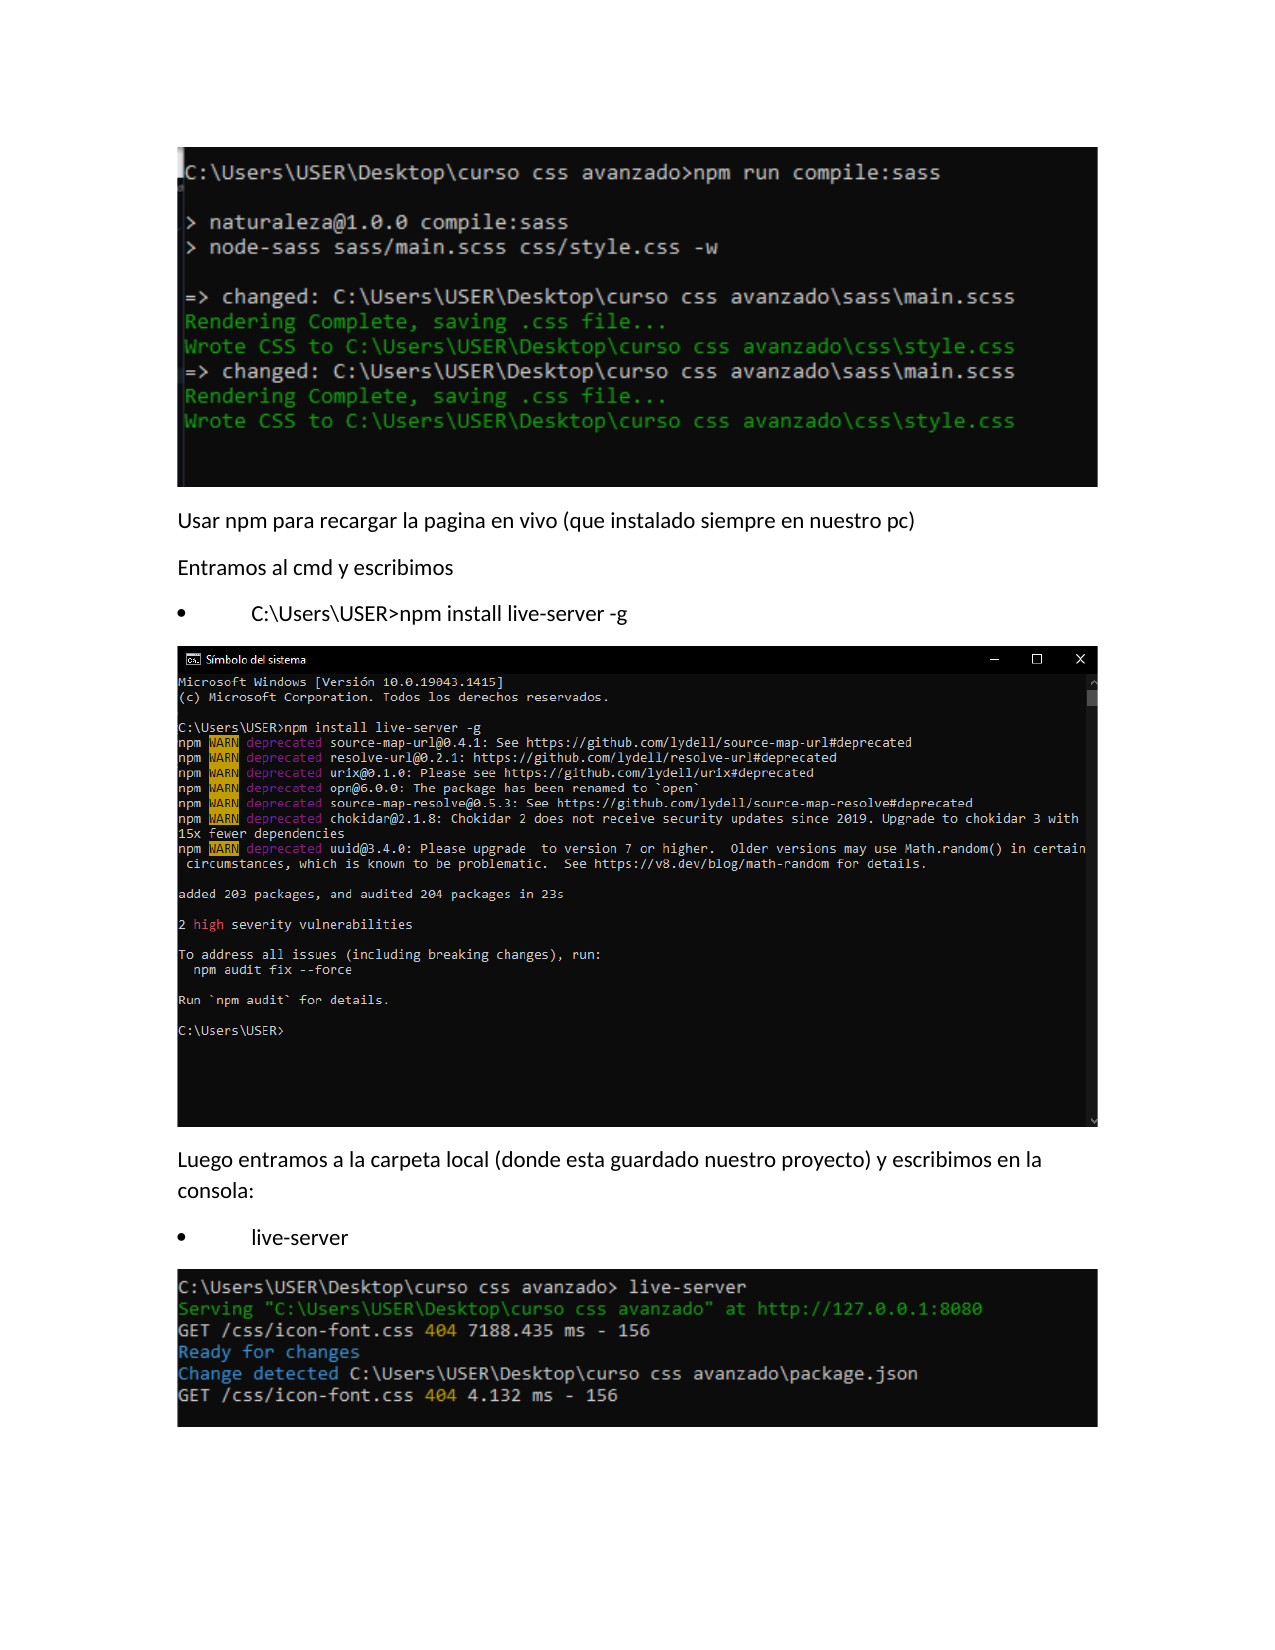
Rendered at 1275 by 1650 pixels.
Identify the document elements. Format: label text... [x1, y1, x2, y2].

picture [177, 1269, 1098, 1427]
text Usar npm para recargar la pagina en vivo (que instalado siempre en nuestro pc) [177, 506, 1098, 534]
text Luego entramos a la carpeta local (donde esta guardado nuestro proyecto) y escribimos en la consola: [177, 1146, 1098, 1204]
picture [177, 147, 1098, 487]
picture [177, 646, 1098, 1127]
list live-server [177, 1223, 1098, 1251]
text Entramos al cmd y escribimos [177, 553, 1098, 581]
list C:\Users\USER>npm install live-server -g [177, 599, 1098, 628]
